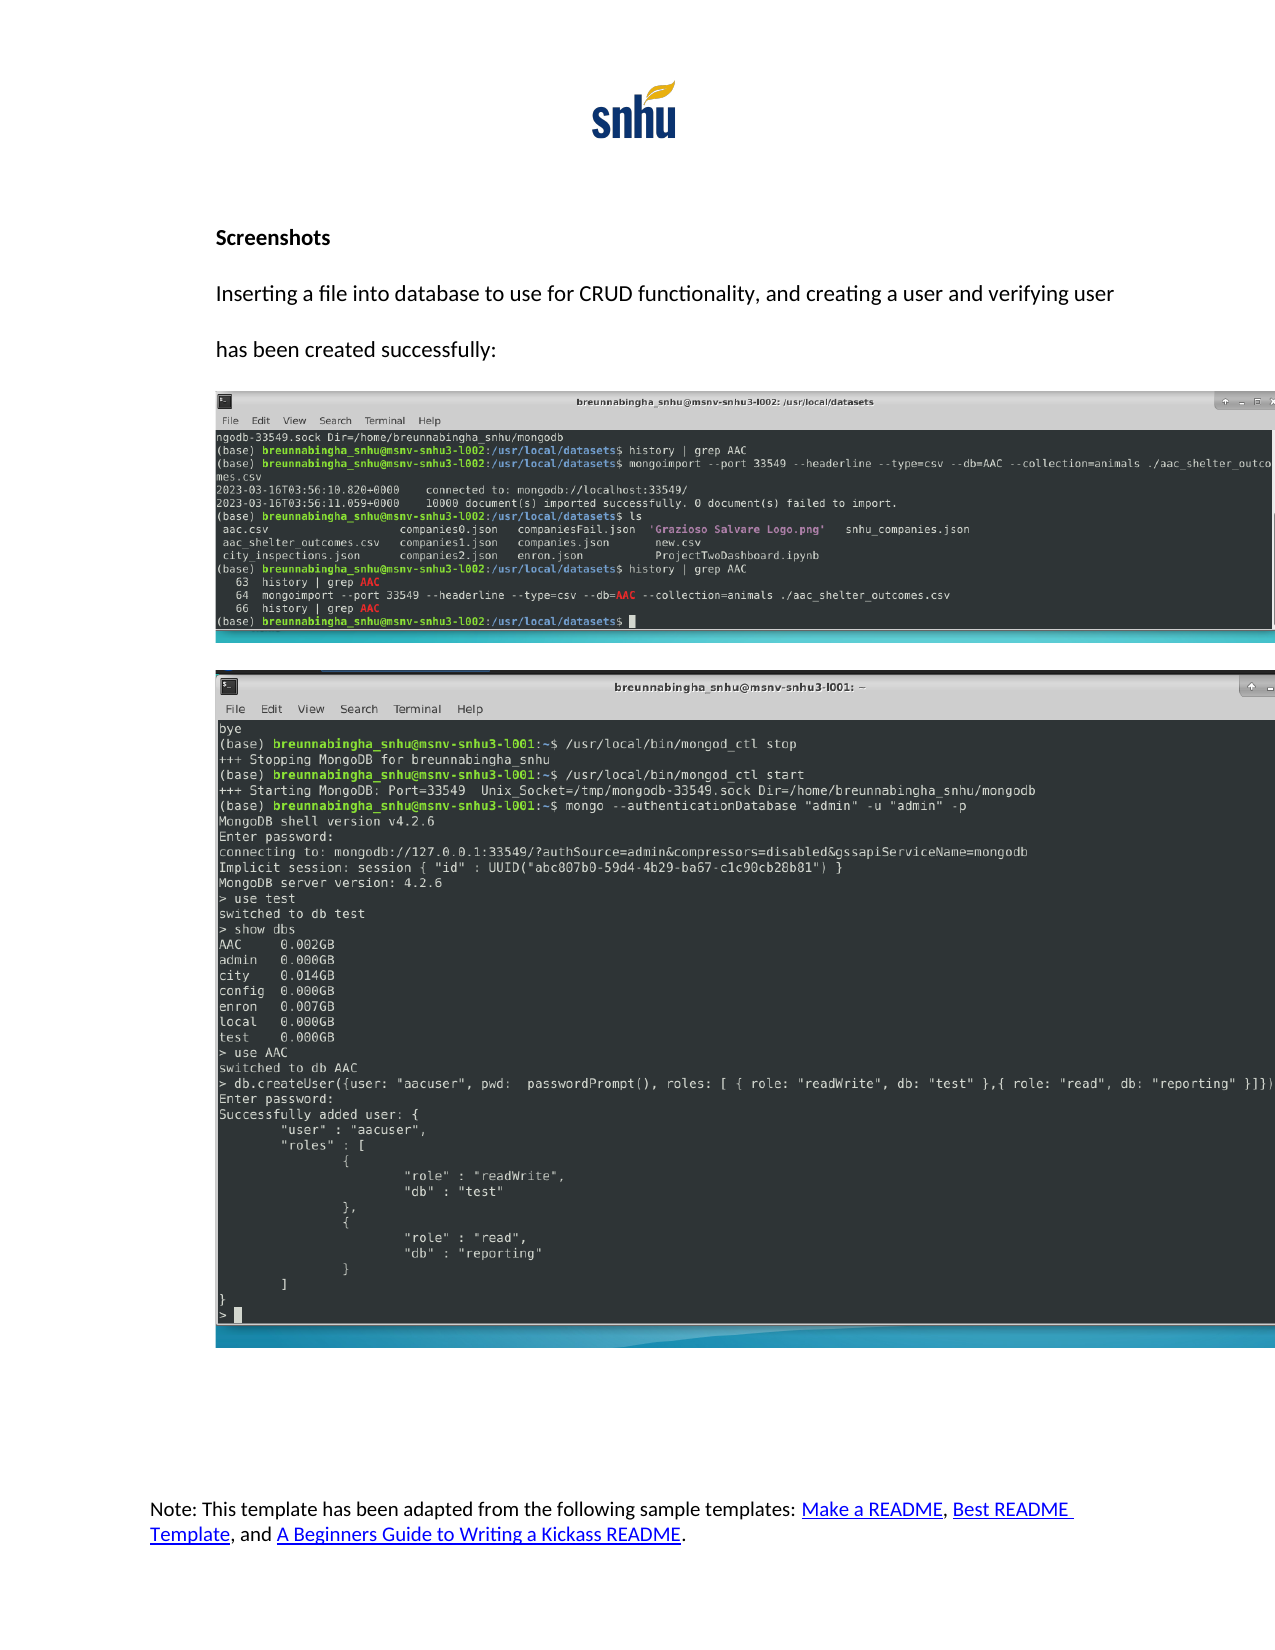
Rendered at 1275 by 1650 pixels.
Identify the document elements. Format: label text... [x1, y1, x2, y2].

picture [573, 75, 702, 147]
subtitle Screenshots [150, 223, 1125, 251]
picture [215, 391, 1275, 643]
picture [215, 670, 1275, 1348]
text Inserting a file into database to use for CRUD functionality, and creating a user and verifying user has been created successfully: [216, 279, 1125, 363]
